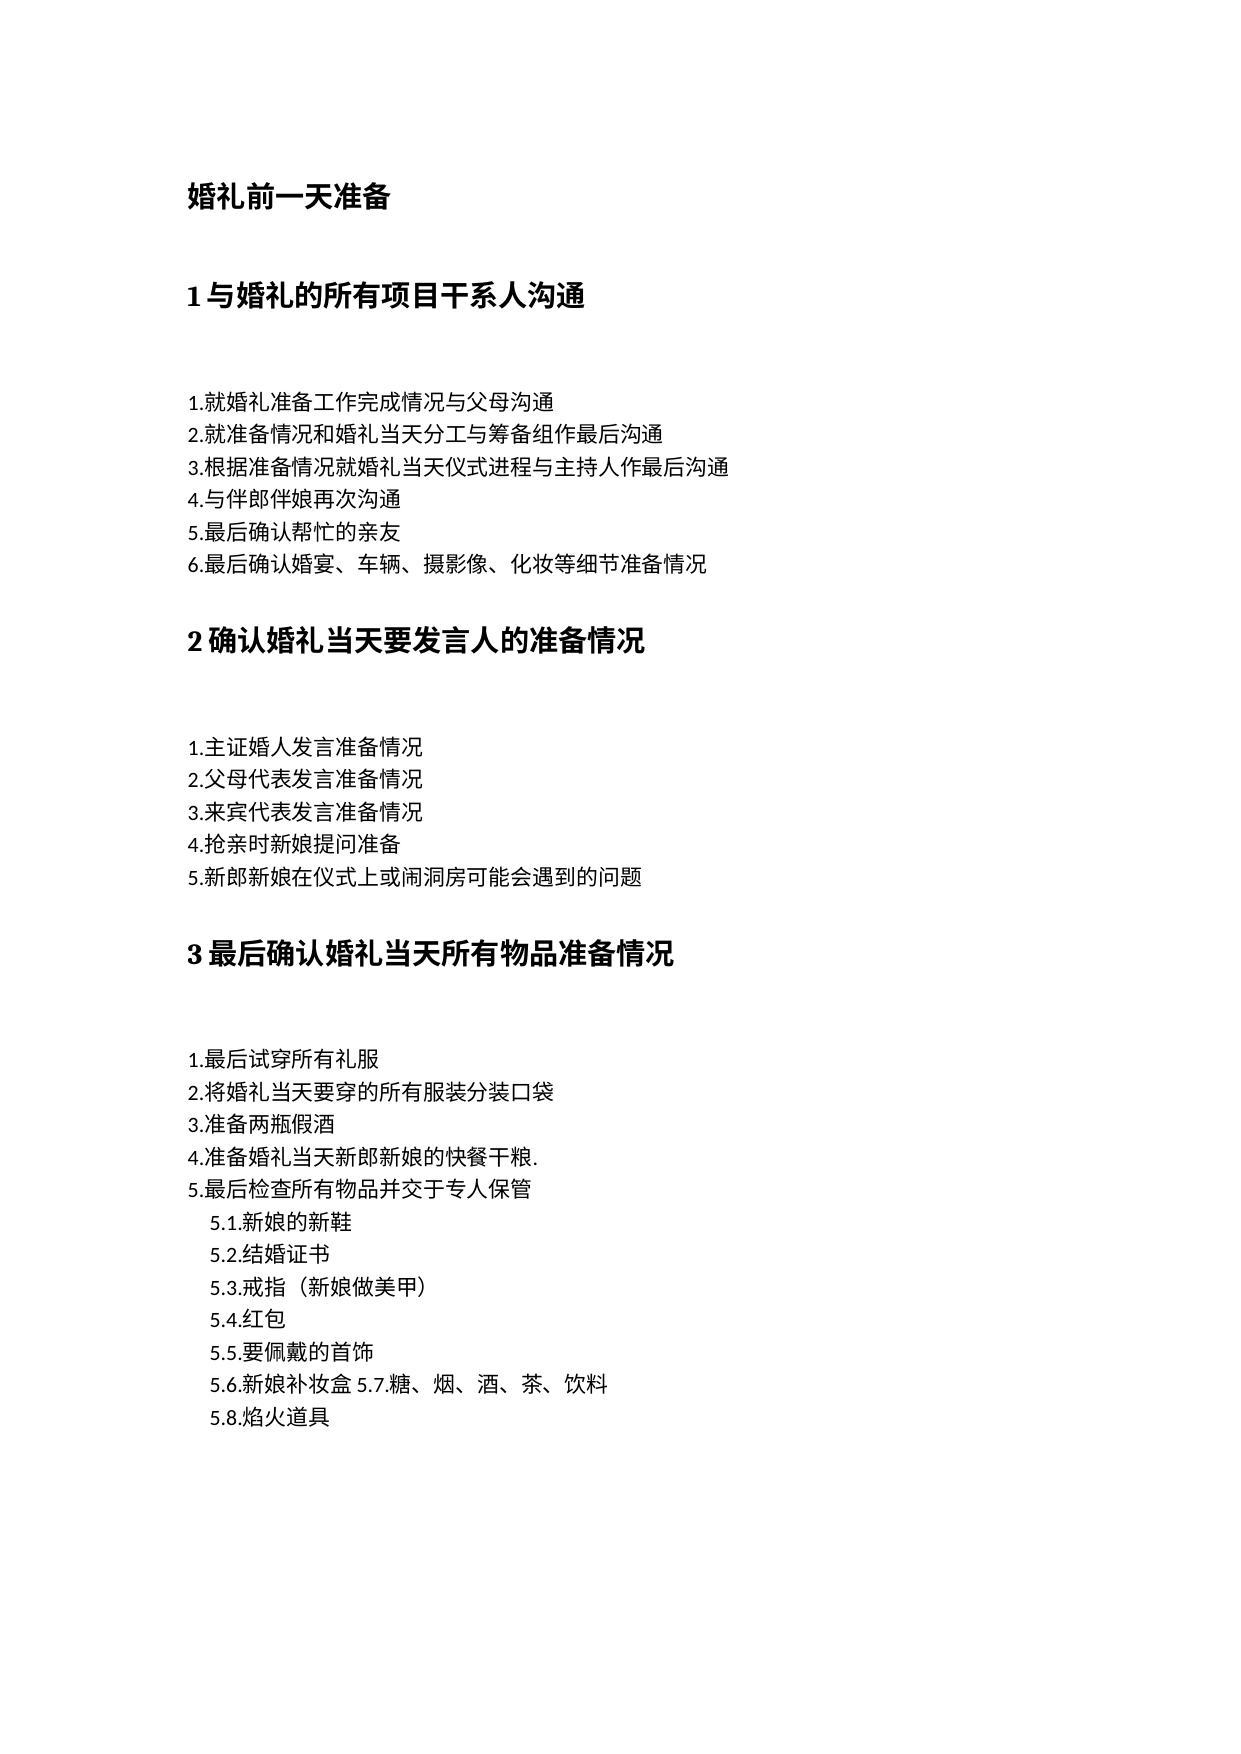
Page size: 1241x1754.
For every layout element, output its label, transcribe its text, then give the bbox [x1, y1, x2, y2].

subtitle 3最后确认婚礼当天所有物品准备情况 [187, 919, 1053, 984]
text 5.8.焰火道具 [209, 1399, 1053, 1432]
subtitle 婚礼前一天准备 [187, 162, 1053, 227]
text 5.5.要佩戴的首饰 [209, 1334, 1053, 1367]
text 5.2.结婚证书 [209, 1237, 1053, 1269]
text 4.抢亲时新娘提问准备 [187, 827, 1053, 859]
text 4.准备婚礼当天新郎新娘的快餐干粮. [187, 1139, 1053, 1172]
text 1.就婚礼准备工作完成情况与父母沟通 [187, 384, 1053, 417]
text 2.将婚礼当天要穿的所有服装分装口袋 [187, 1074, 1053, 1107]
text 3.根据准备情况就婚礼当天仪式进程与主持人作最后沟通 [187, 449, 1053, 482]
text 1.最后试穿所有礼服 [187, 1042, 1053, 1074]
text 2.就准备情况和婚礼当天分工与筹备组作最后沟通 [187, 417, 1053, 449]
text 3.来宾代表发言准备情况 [187, 794, 1053, 827]
text 5.6.新娘补妆盒5.7.糖、烟、酒、茶、饮料 [209, 1367, 1053, 1399]
text 5.1.新娘的新鞋 [209, 1204, 1053, 1237]
text 5.最后确认帮忙的亲友 [187, 514, 1053, 547]
text 5.4.红包 [209, 1302, 1053, 1334]
text 1.主证婚人发言准备情况 [187, 729, 1053, 762]
text 6.最后确认婚宴、车辆、摄影像、化妆等细节准备情况 [187, 547, 1053, 579]
text 2.父母代表发言准备情况 [187, 762, 1053, 794]
text 3.准备两瓶假酒 [187, 1107, 1053, 1139]
subtitle 2确认婚礼当天要发言人的准备情况 [187, 606, 1053, 671]
subtitle 1与婚礼的所有项目干系人沟通 [187, 261, 1053, 326]
text 5.新郎新娘在仪式上或闹洞房可能会遇到的问题 [187, 859, 1053, 892]
text 5.3.戒指（新娘做美甲） [209, 1269, 1053, 1302]
text 4.与伴郎伴娘再次沟通 [187, 482, 1053, 514]
text 5.最后检查所有物品并交于专人保管 [187, 1172, 1053, 1204]
